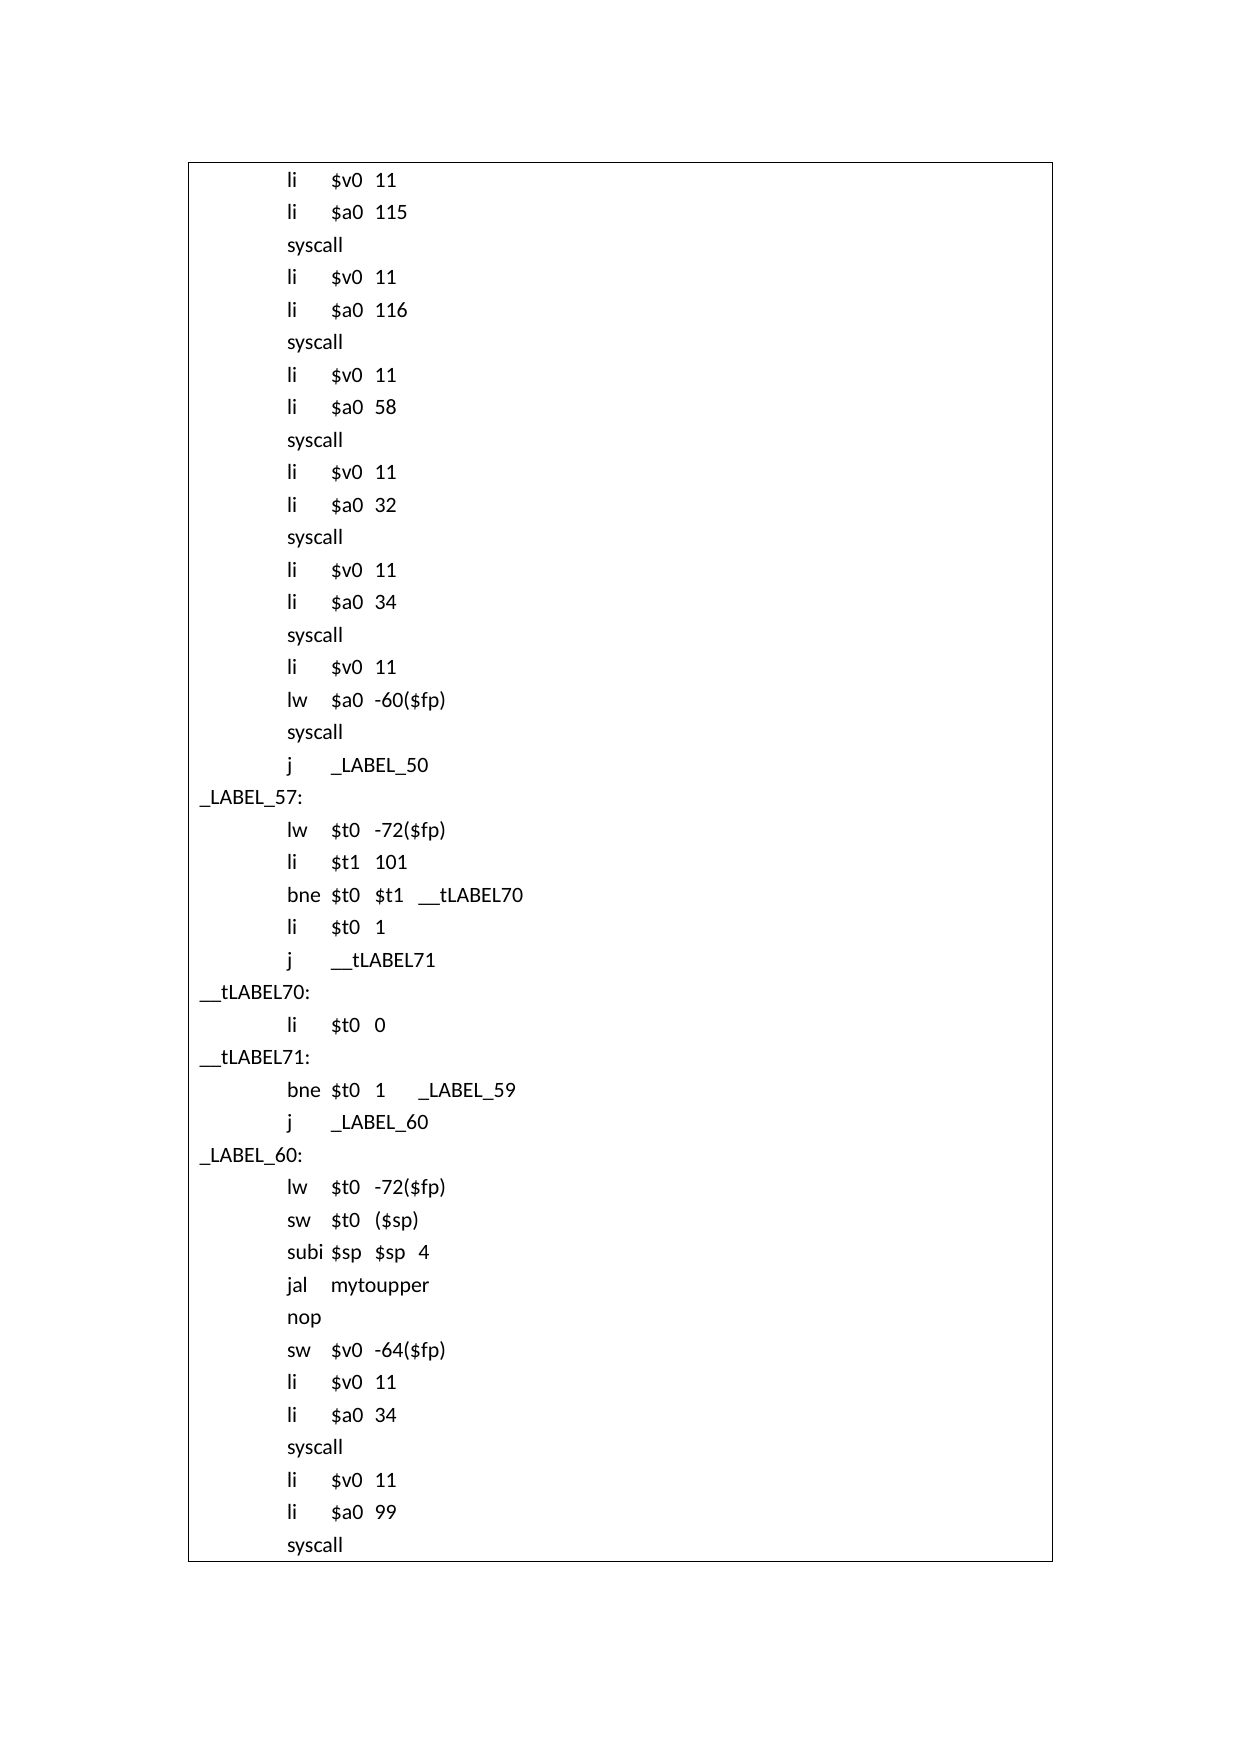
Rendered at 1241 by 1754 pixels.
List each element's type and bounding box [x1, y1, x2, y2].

table_header [189, 163, 1052, 1561]
